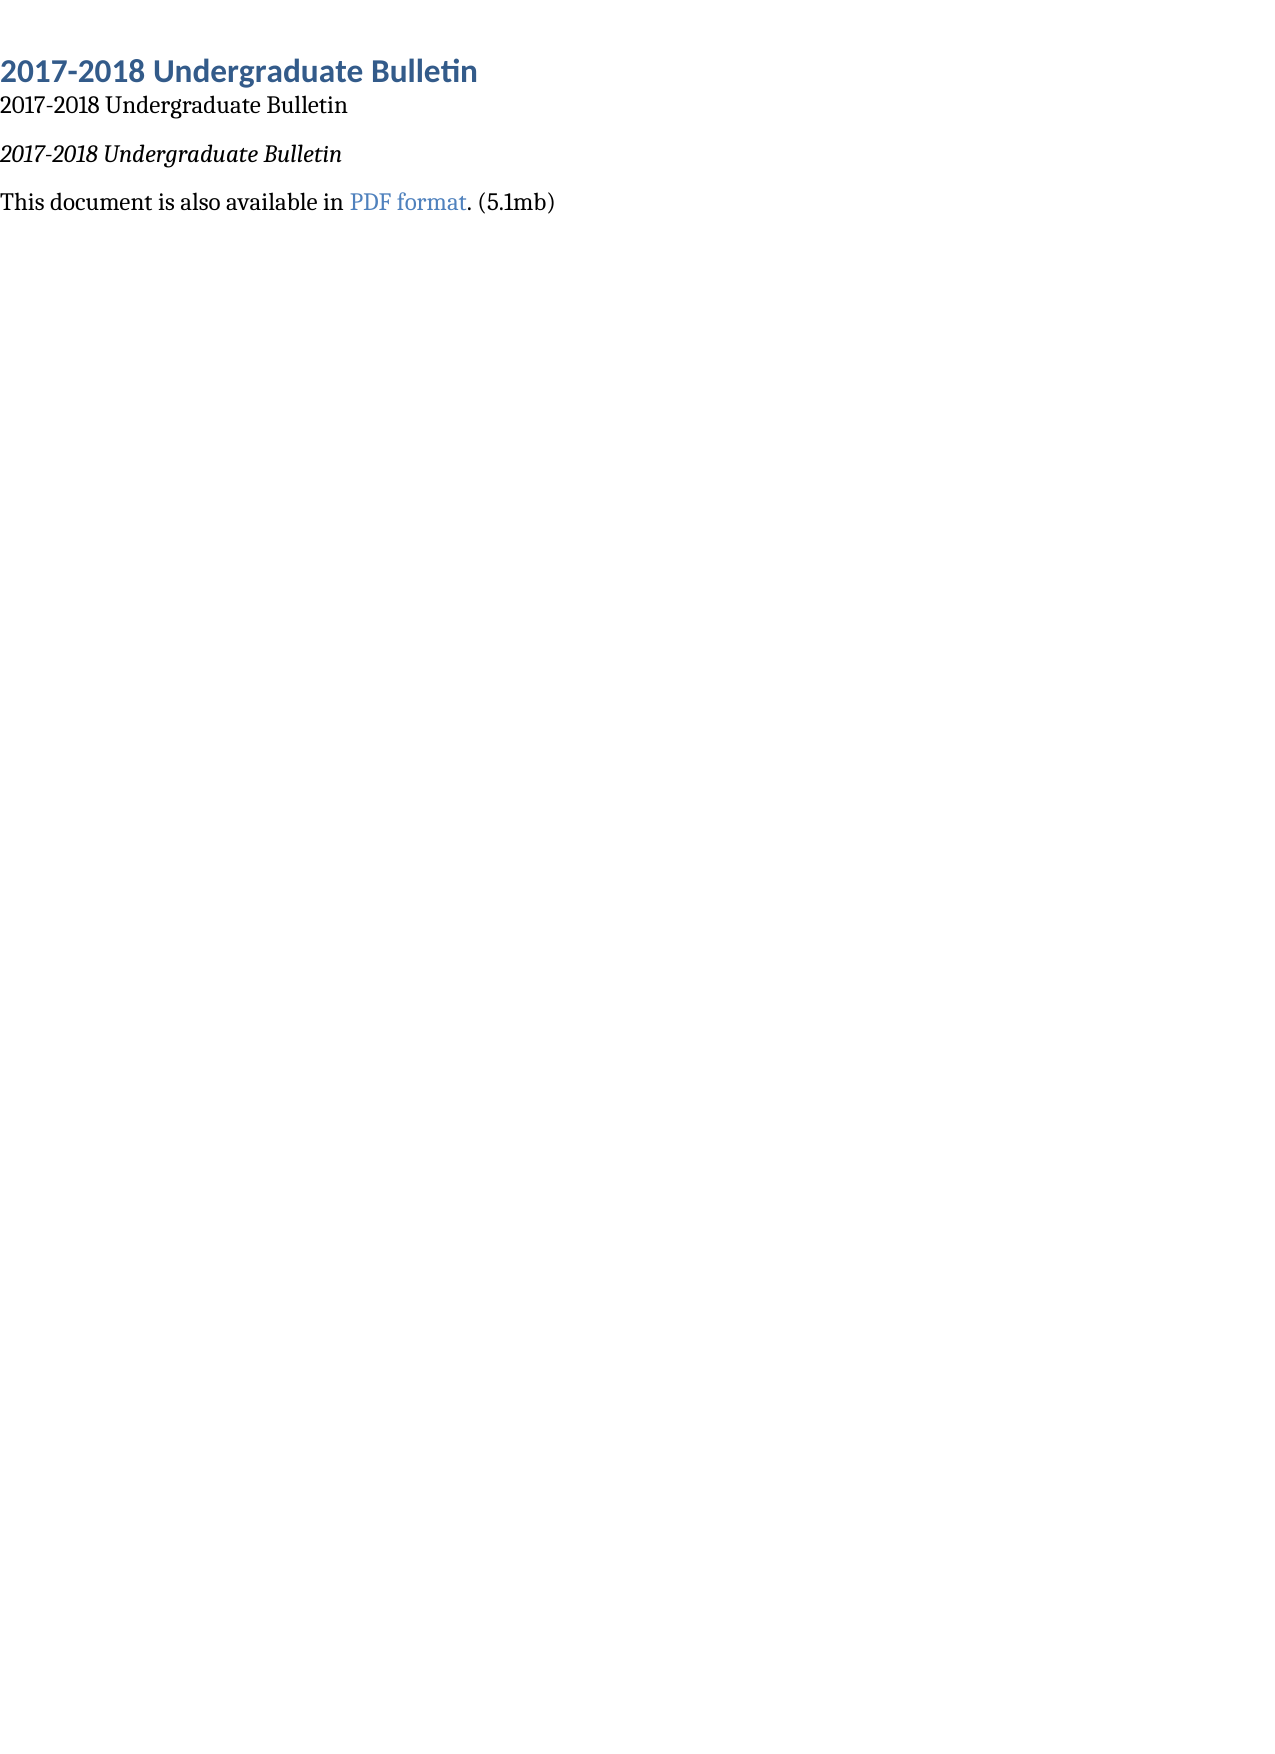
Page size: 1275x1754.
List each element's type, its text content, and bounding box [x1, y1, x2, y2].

text 2017-2018 Undergraduate Bulletin [0, 91, 1275, 119]
text 2017-2018 Undergraduate Bulletin [0, 140, 1275, 169]
text This document is also available in PDF format. (5.1mb) [0, 188, 1275, 217]
subtitle 2017-2018 Undergraduate Bulletin [0, 50, 1275, 91]
